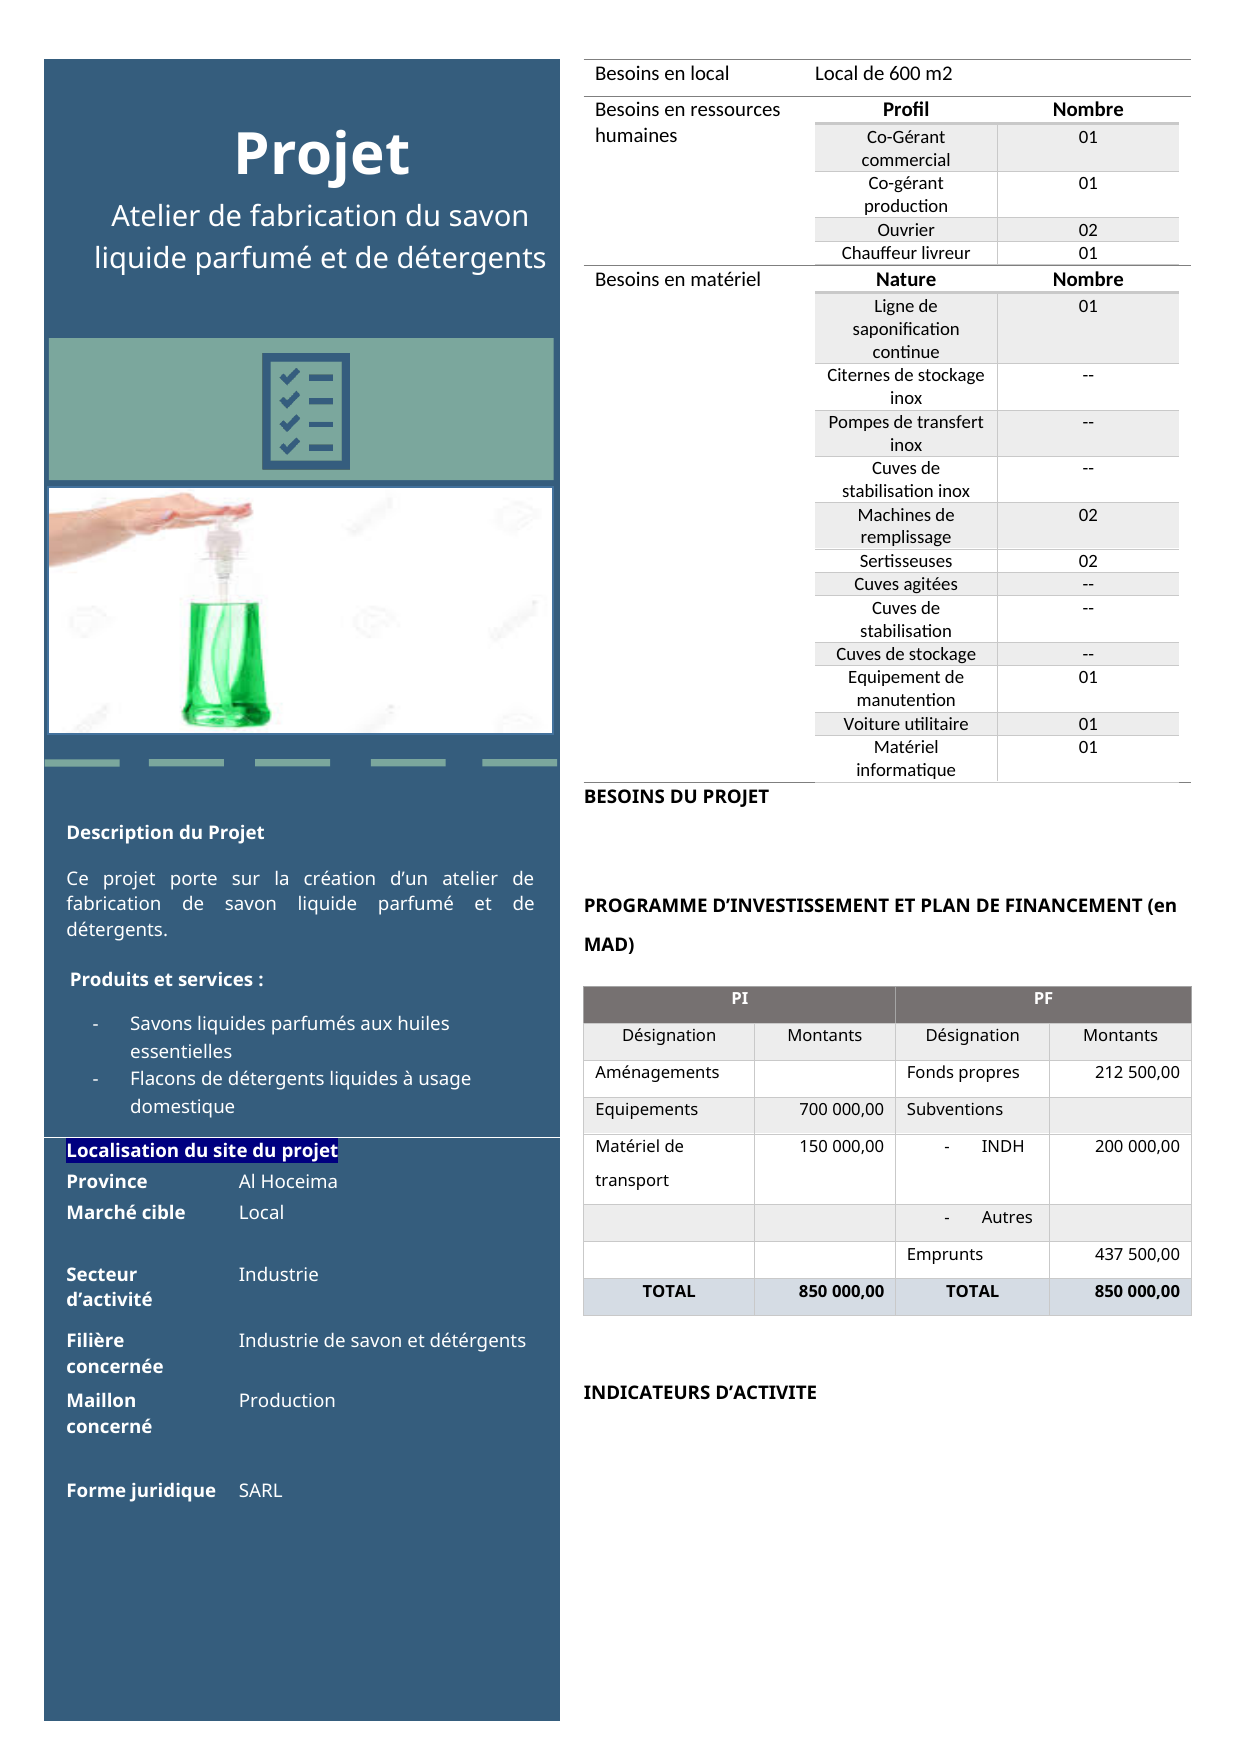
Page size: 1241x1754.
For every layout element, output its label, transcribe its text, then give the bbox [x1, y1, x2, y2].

picture [238, 341, 374, 481]
table_header [44, 59, 560, 576]
table_cell [44, 576, 560, 820]
table_cell Produits et services : Savons liquides parfumés aux huiles essentielles Flacons de détergents liquides à usage domestique [44, 820, 560, 1137]
table_cell [44, 1138, 560, 1721]
picture [49, 488, 552, 733]
table_header BESOINS DU PROJET PROGRAMME D’INVESTISSEMENT ET PLAN DE FINANCEMENT (en MAD) INDICATEURS D’ACTIVITE PARTENAIRES : INDH, CCI, CRI [560, 59, 1211, 1721]
